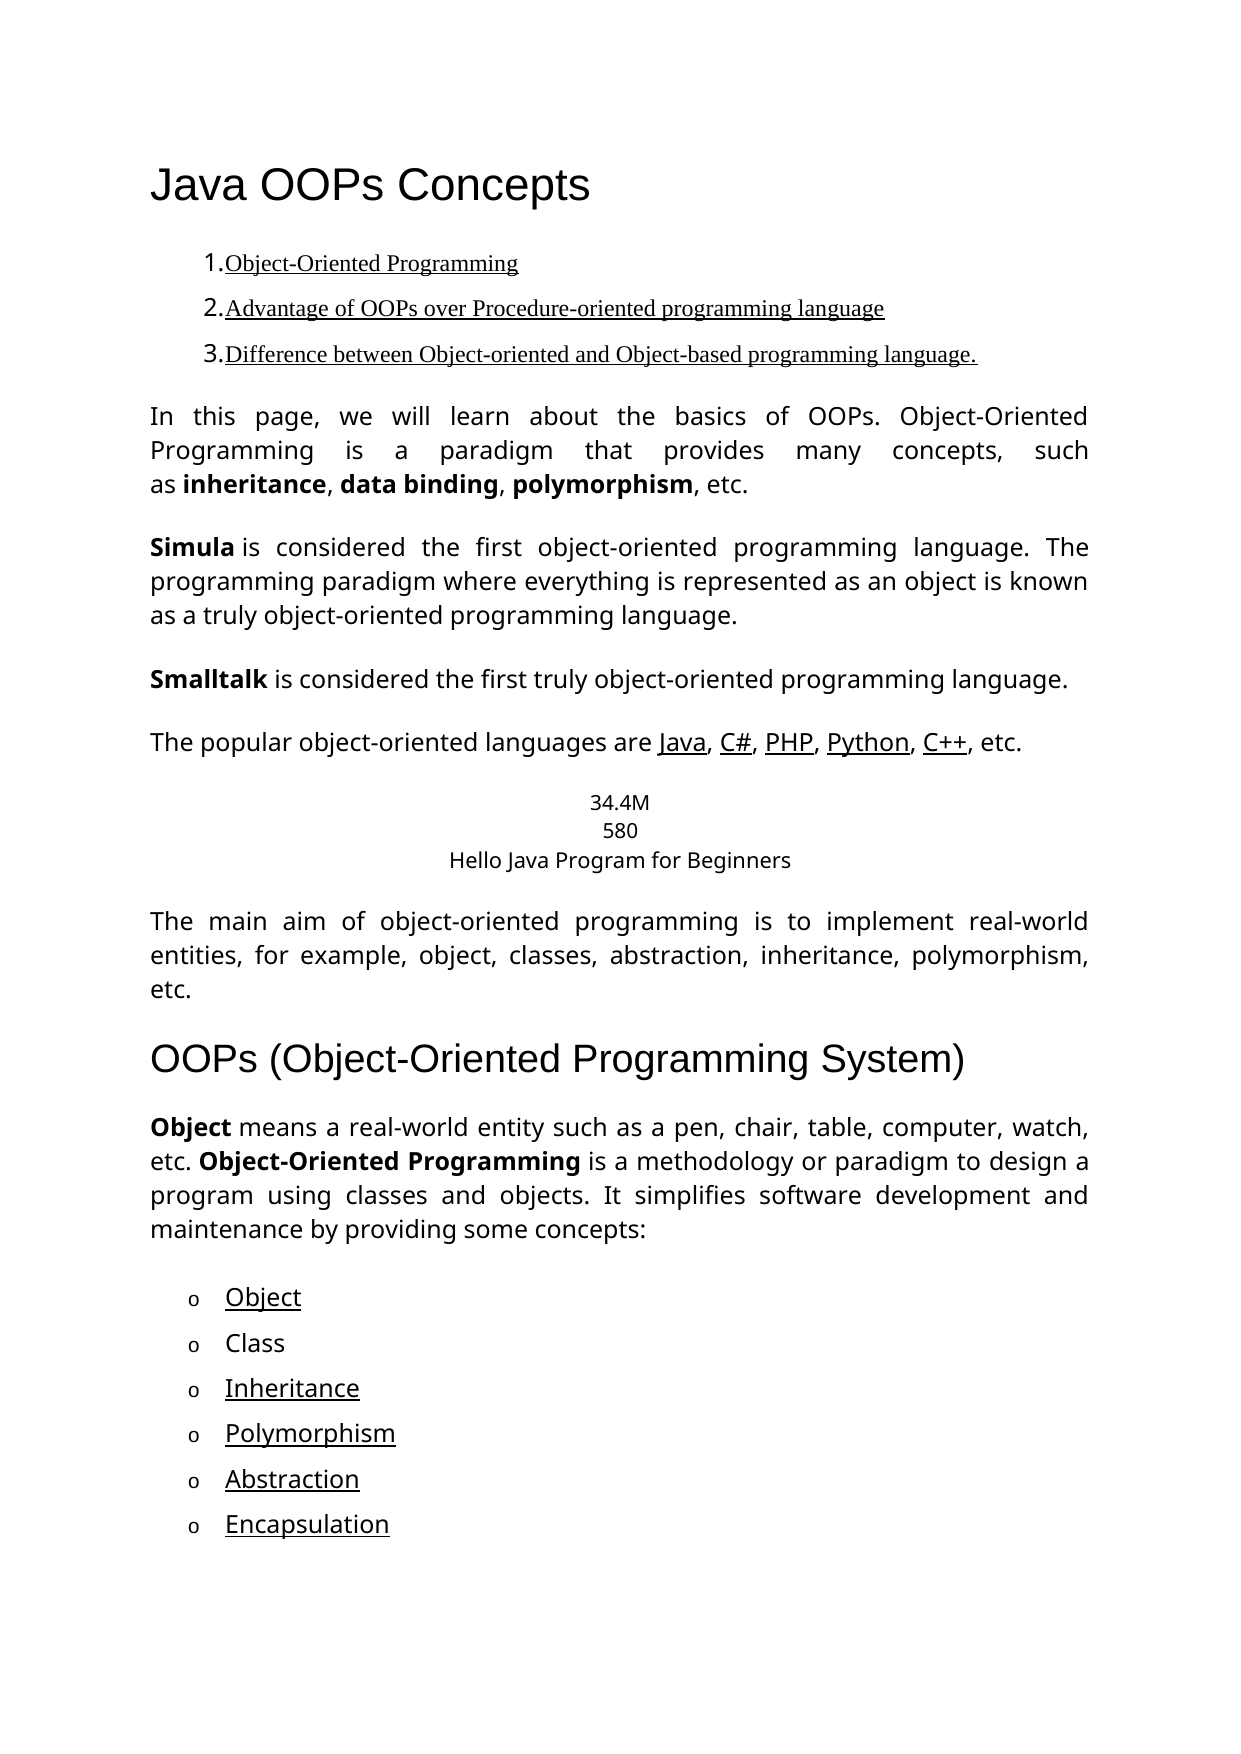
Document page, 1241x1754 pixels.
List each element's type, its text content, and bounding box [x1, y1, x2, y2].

text OOPs (Object-Oriented Programming System) [150, 1035, 1090, 1081]
list Encapsulation [187, 1502, 1090, 1541]
text Java OOPs Concepts [150, 158, 1090, 211]
list Polymorphism [187, 1411, 1090, 1450]
list Class [187, 1320, 1090, 1359]
text The popular object-oriented languages are Java, C#, PHP, Python, C++, etc. [150, 724, 1090, 758]
text 34.4M [150, 788, 1090, 816]
text In this page, we will learn about the basics of OOPs. Object-Oriented Programming is a paradigm that provides many concepts, such as inheritance, data binding, polymorphism, etc. [150, 398, 1090, 501]
list Advantage of OOPs over Procedure-oriented programming language [203, 285, 1090, 324]
text 580 [150, 816, 1090, 844]
list Inheritance [187, 1366, 1090, 1405]
list Difference between Object-oriented and Object-based programming language. [203, 330, 1090, 369]
list Object-Oriented Programming [203, 240, 1090, 279]
text Hello Java Program for Beginners [150, 844, 1090, 874]
text Simula is considered the first object-oriented programming language. The programming paradigm where everything is represented as an object is known as a truly object-oriented programming language. [150, 530, 1090, 632]
list Abstraction [187, 1456, 1090, 1495]
text Object means a real-world entity such as a pen, chair, table, computer, watch, etc. Object-Oriented Programming is a methodology or paradigm to design a program using classes and objects. It simplifies software development and maintenance by providing some concepts: [150, 1110, 1090, 1246]
text The main aim of object-oriented programming is to implement real-world entities, for example, object, classes, abstraction, inheritance, polymorphism, etc. [150, 903, 1090, 1006]
list Object [187, 1275, 1090, 1314]
text Smalltalk is considered the first truly object-oriented programming language. [150, 661, 1090, 695]
